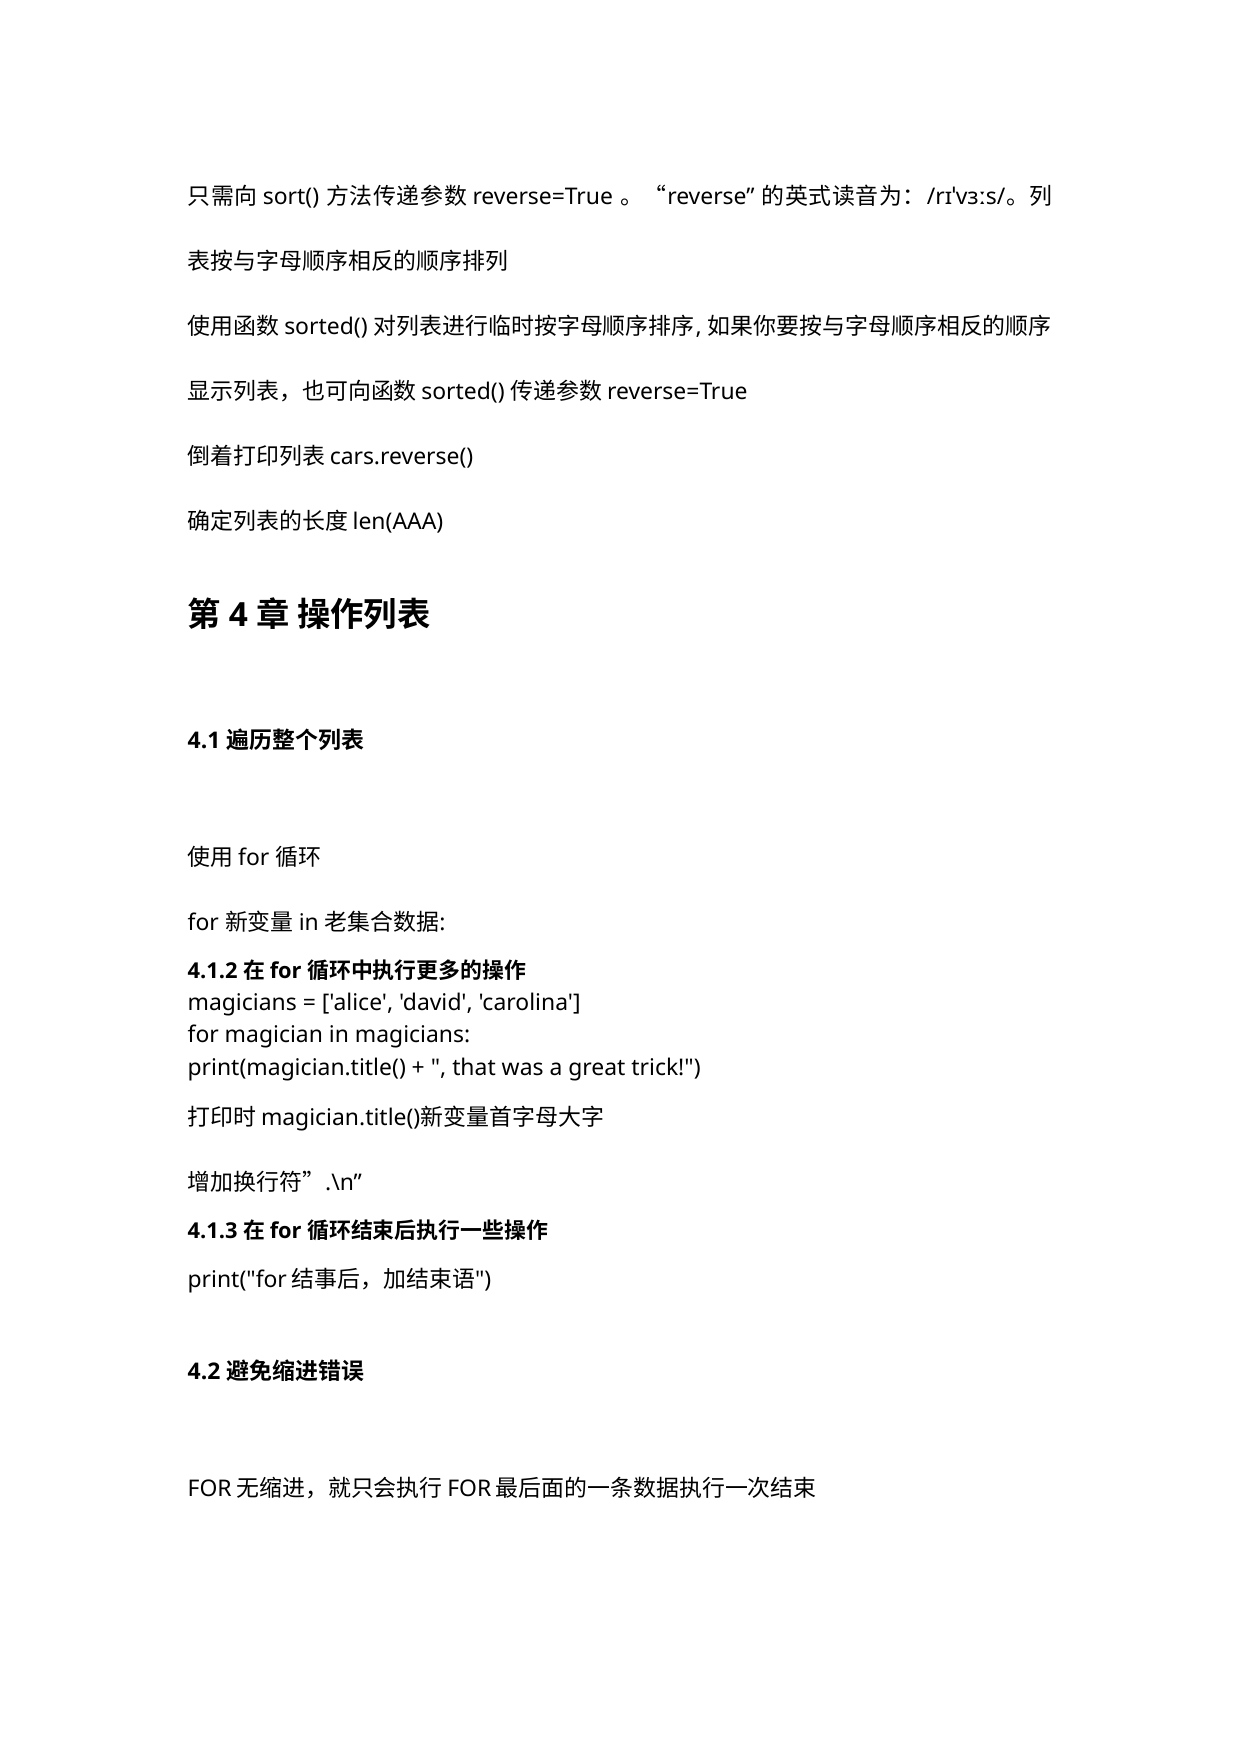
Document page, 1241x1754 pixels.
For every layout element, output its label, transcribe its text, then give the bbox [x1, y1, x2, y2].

subtitle 4.1 遍历整个列表 [187, 706, 1053, 771]
text 确定列表的长度len(AAA) [187, 487, 1053, 552]
text 4.1.2 在for 循环中执行更多的操作 [187, 953, 1053, 985]
text print(magician.title() + ", that was a great trick!") [187, 1050, 1053, 1083]
text 只需向sort() 方法传递参数reverse=True 。“reverse” 的英式读音为：/rɪˈvɜːs/。列表按与字母顺序相反的顺序排列 [187, 162, 1053, 292]
text 倒着打印列表cars.reverse() [187, 422, 1053, 487]
text 增加换行符”.\n” [187, 1148, 1053, 1213]
subtitle 第 4 章 操作列表 [187, 579, 1053, 644]
text for 新变量 in 老集合数据: [187, 888, 1053, 953]
text 使用for 循环 [187, 823, 1053, 888]
text 打印时magician.title()新变量首字母大字 [187, 1083, 1053, 1148]
text 4.1.3 在for 循环结束后执行一些操作 [187, 1213, 1053, 1245]
text 使用函数sorted() 对列表进行临时按字母顺序排序, 如果你要按与字母顺序相反的顺序显示列表，也可向函数sorted() 传递参数reverse=True [187, 292, 1053, 422]
text for magician in magicians: [187, 1018, 1053, 1050]
text magicians = ['alice', 'david', 'carolina'] [187, 985, 1053, 1018]
text print("for结事后，加结束语") [187, 1245, 1053, 1310]
subtitle 4.2 避免缩进错误 [187, 1337, 1053, 1402]
text FOR无缩进，就只会执行FOR最后面的一条数据执行一次结束 [187, 1454, 1053, 1519]
